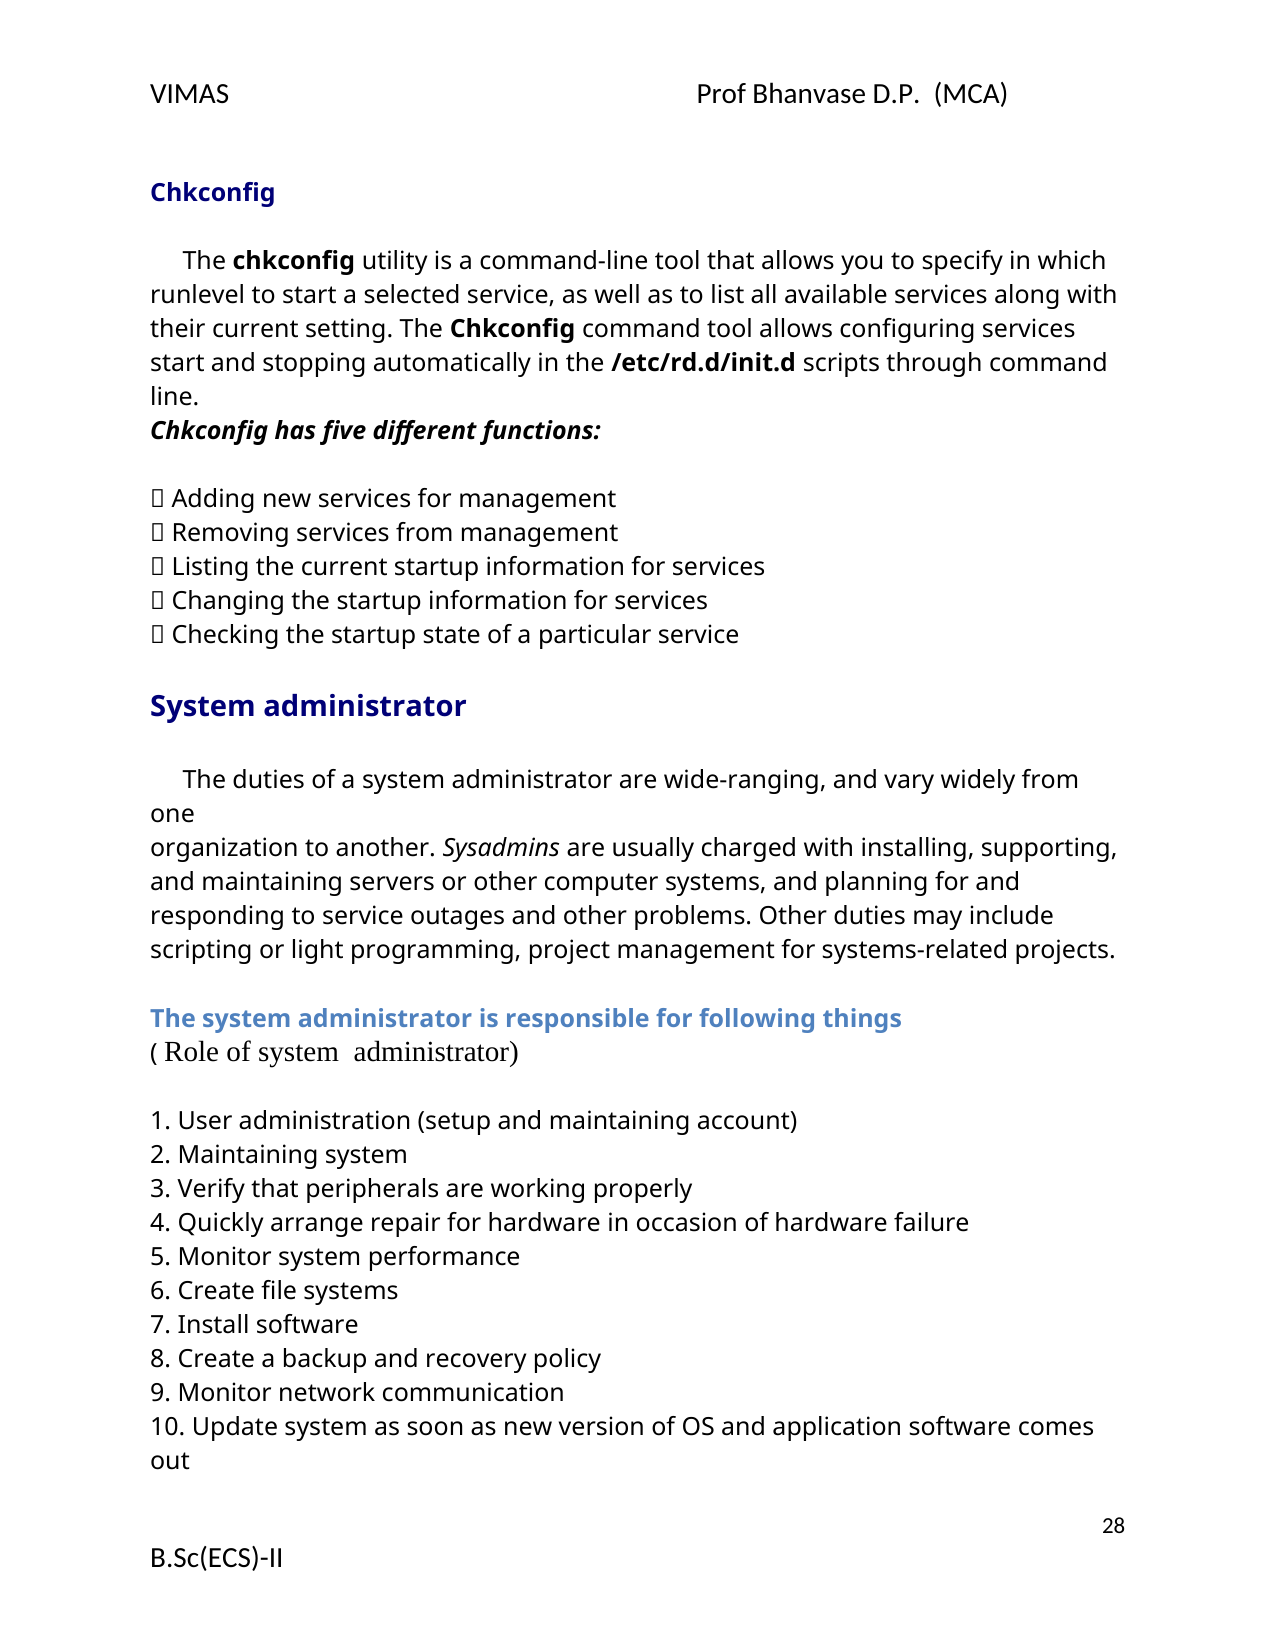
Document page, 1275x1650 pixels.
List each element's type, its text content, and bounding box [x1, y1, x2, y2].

text 6. Create file systems [150, 1273, 1125, 1307]
text and maintaining servers or other computer systems, and planning for and responding to service outages and other problems. Other duties may include scripting or light programming, project management for systems-related projects. [150, 864, 1125, 966]
text ( Role of system administrator) [150, 1034, 1125, 1069]
text 9. Monitor network communication [150, 1375, 1125, 1409]
text  Changing the startup information for services [150, 583, 1125, 617]
text  Removing services from management [150, 515, 1125, 549]
text  Adding new services for management [150, 481, 1125, 515]
text 2. Maintaining system [150, 1136, 1125, 1171]
text The system administrator is responsible for following things [150, 1000, 1125, 1034]
text  Checking the startup state of a particular service [150, 617, 1125, 651]
text 5. Monitor system performance [150, 1239, 1125, 1273]
text System administrator [150, 685, 1125, 725]
text 7. Install software [150, 1307, 1125, 1341]
text  Listing the current startup information for services [150, 549, 1125, 583]
text 8. Create a backup and recovery policy [150, 1341, 1125, 1375]
text Chkconfig has five different functions: [150, 413, 1125, 447]
text 1. User administration (setup and maintaining account) [150, 1102, 1125, 1136]
text 3. Verify that peripherals are working properly [150, 1171, 1125, 1204]
text 4. Quickly arrange repair for hardware in occasion of hardware failure [150, 1204, 1125, 1239]
text their current setting. The Chkconfig command tool allows configuring services start and stopping automatically in the /etc/rd.d/init.d scripts through command line. [150, 311, 1125, 413]
text The chkconfig utility is a command-line tool that allows you to specify in which [150, 242, 1125, 276]
text organization to another. Sysadmins are usually charged with installing, supporting, [150, 830, 1125, 864]
text 10. Update system as soon as new version of OS and application software comes out [150, 1409, 1125, 1477]
text runlevel to start a selected service, as well as to list all available services along with [150, 276, 1125, 311]
text The duties of a system administrator are wide-ranging, and vary widely from one [150, 762, 1125, 830]
text Chkconfig [150, 174, 1125, 208]
